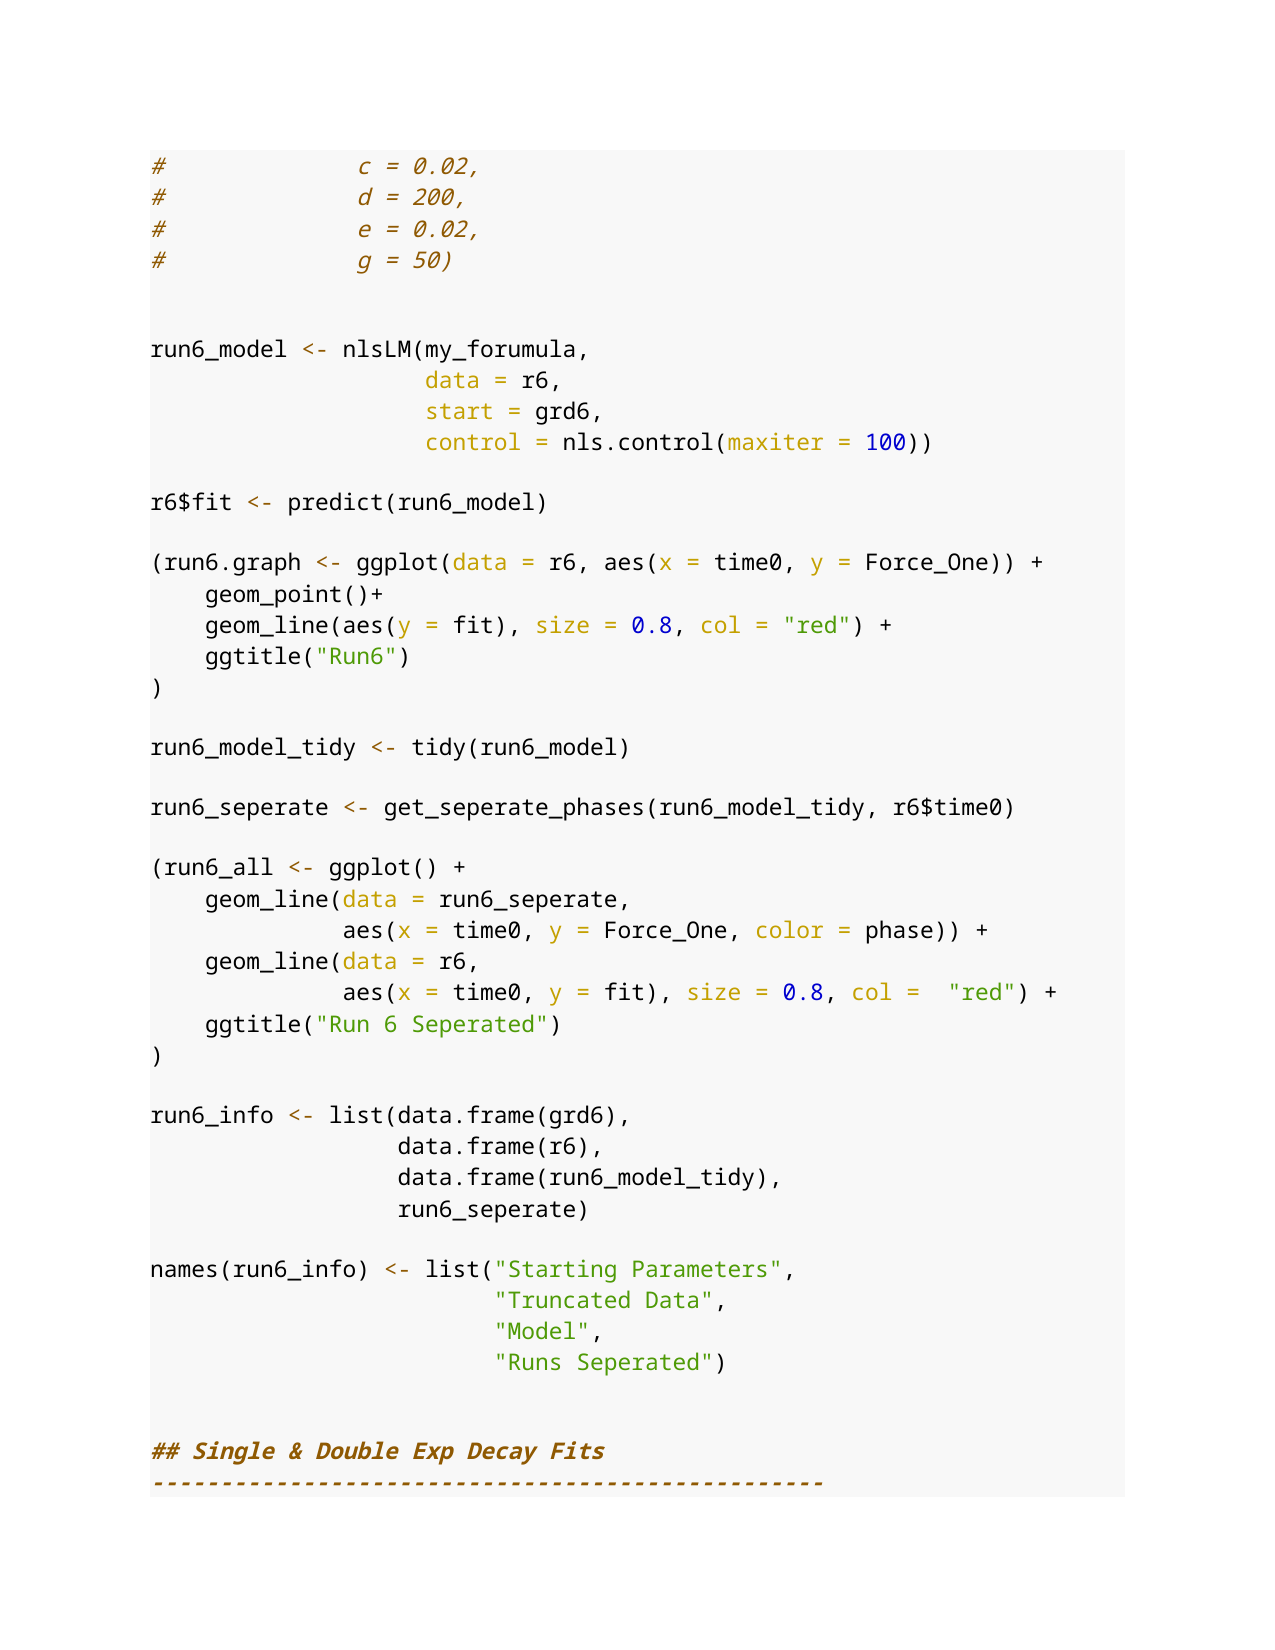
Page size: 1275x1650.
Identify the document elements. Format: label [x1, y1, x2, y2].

text [150, 150, 1125, 1497]
